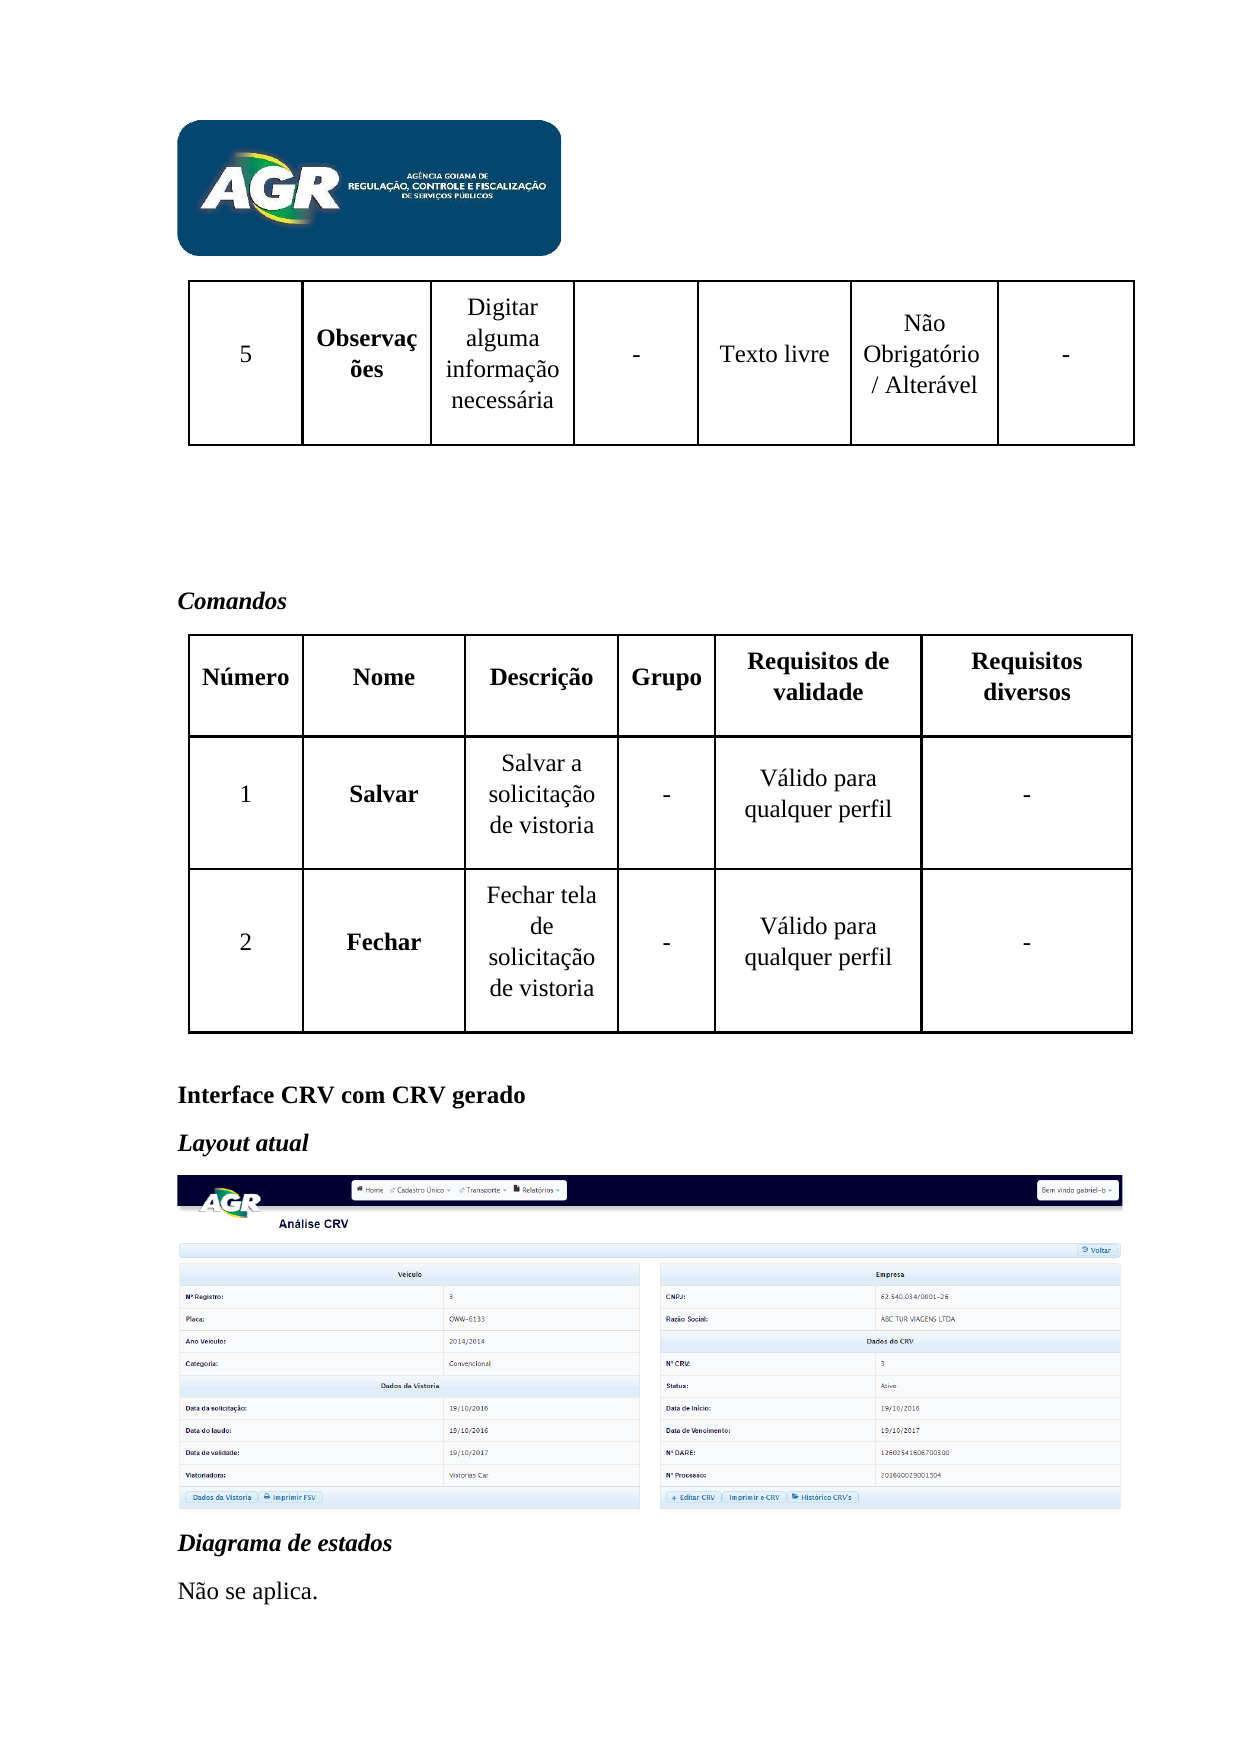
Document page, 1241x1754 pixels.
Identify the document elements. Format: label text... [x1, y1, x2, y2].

table_header Requisitos de validade [716, 636, 920, 735]
table_header Requisitos diversos [923, 636, 1131, 735]
text Interface CRV com CRV gerado [177, 1080, 1122, 1109]
table_header Nome [304, 636, 464, 735]
table_cell Digitar alguma informação necessária [432, 282, 573, 443]
table_cell Salvar a solicitação de vistoria [466, 738, 617, 868]
table_header Grupo [619, 636, 714, 735]
text Diagrama de estados [177, 1528, 1122, 1557]
table_cell Texto livre [699, 282, 850, 443]
table_cell - [575, 282, 697, 443]
table_cell Não Obrigatório / Alterável [852, 282, 997, 443]
table_cell - [923, 738, 1131, 868]
table_cell 5 [190, 282, 301, 443]
table_cell 1 [190, 738, 302, 868]
picture [177, 120, 562, 256]
table_cell Observações [304, 282, 430, 443]
text Layout atual [177, 1128, 1122, 1157]
text Comandos [177, 586, 1122, 615]
table_cell - [923, 870, 1131, 1031]
table_cell - [619, 870, 714, 1031]
table_cell - [999, 282, 1133, 443]
table_cell Válido para qualquer perfil [716, 738, 920, 868]
text Não se aplica. [177, 1576, 1122, 1605]
table_cell 2 [190, 870, 302, 1031]
table_cell Salvar [304, 738, 464, 868]
table_cell - [619, 738, 714, 868]
table_header Número [190, 636, 302, 735]
picture [177, 1175, 1123, 1510]
table_cell Válido para qualquer perfil [716, 870, 920, 1031]
table_header Descrição [466, 636, 617, 735]
table_cell Fechar [304, 870, 464, 1031]
table_cell Fechar tela de solicitação de vistoria [466, 870, 617, 1031]
